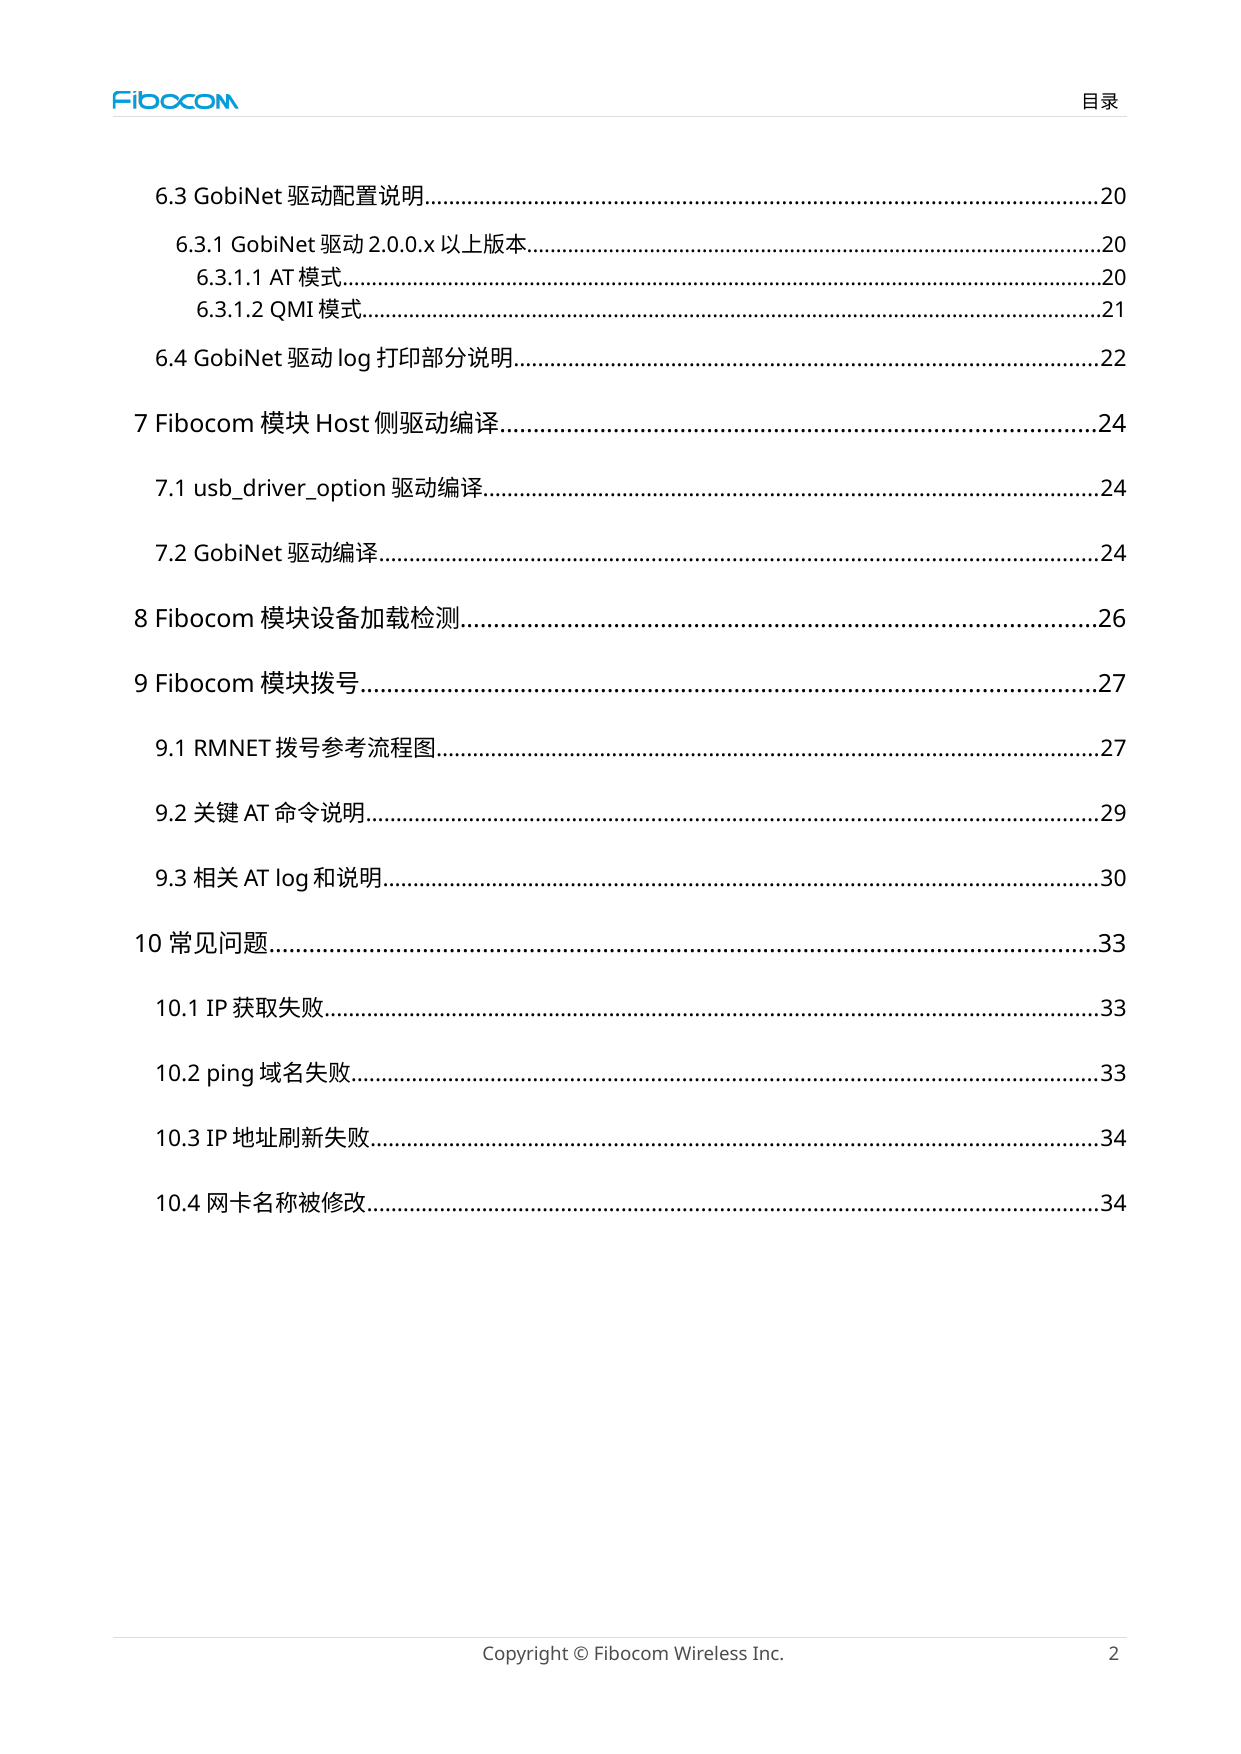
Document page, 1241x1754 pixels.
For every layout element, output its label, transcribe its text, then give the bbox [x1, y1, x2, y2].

text 6.3.1 GobiNet驱动2.0.0.x以上版本 20 [175, 227, 1127, 259]
picture [183, 97, 195, 106]
text 10.4 网卡名称被修改 34 [155, 1169, 1127, 1234]
text 6.3 GobiNet驱动配置说明 20 [155, 162, 1127, 227]
text 9 Fibocom模块拨号 27 [133, 649, 1127, 714]
picture [143, 98, 155, 105]
text 6.4 GobiNet驱动log打印部分说明 22 [155, 324, 1127, 389]
text 10.2 ping域名失败 33 [155, 1039, 1127, 1104]
text 10.3 IP地址刷新失败 34 [155, 1104, 1127, 1169]
text 6.3.1.1 AT模式 20 [196, 259, 1127, 292]
text 9.2 关键AT命令说明 29 [155, 779, 1127, 844]
text 7.1 usb_driver_option驱动编译 24 [155, 454, 1127, 519]
text 7 Fibocom模块Host侧驱动编译 24 [133, 389, 1127, 454]
text 7.2 GobiNet驱动编译 24 [155, 519, 1127, 584]
text 6.3.1.2 QMI模式 21 [196, 292, 1127, 324]
text 9.3 相关AT log和说明 30 [155, 844, 1127, 909]
picture [164, 98, 177, 105]
text 10 常见问题 33 [133, 909, 1127, 974]
picture [143, 91, 239, 109]
picture [116, 91, 142, 109]
picture [198, 98, 211, 105]
text 10.1 IP获取失败 33 [155, 974, 1127, 1039]
text 9.1 RMNET拨号参考流程图 27 [155, 714, 1127, 779]
text 8 Fibocom模块设备加载检测 26 [133, 584, 1127, 649]
